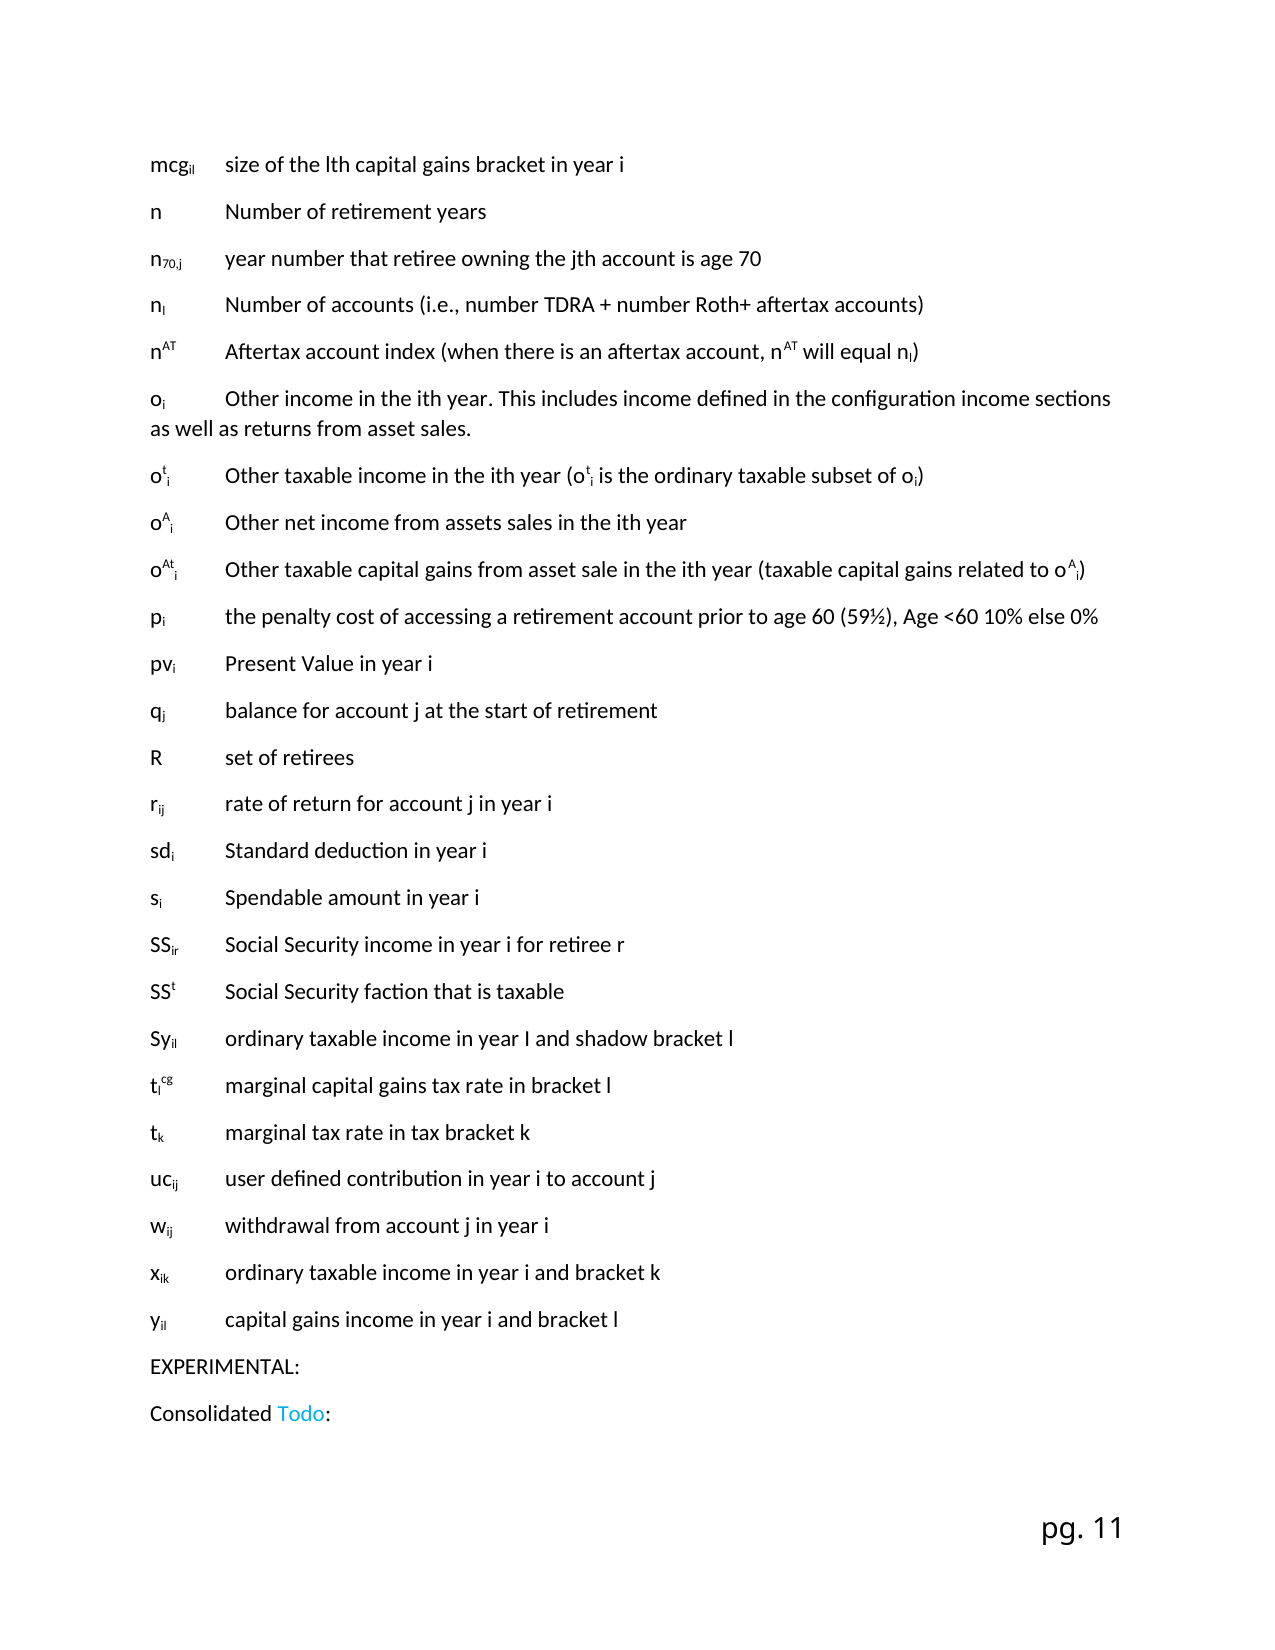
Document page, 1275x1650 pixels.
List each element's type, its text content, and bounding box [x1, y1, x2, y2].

text R set of retirees [150, 743, 1125, 771]
text rij rate of return for account j in year i [150, 789, 1125, 818]
text SSir Social Security income in year i for retiree r [150, 930, 1125, 958]
text sdi Standard deduction in year i [150, 836, 1125, 864]
text n Number of retirement years [150, 197, 1125, 225]
text nAT Aftertax account index (when there is an aftertax account, nAT will equal nl) [150, 337, 1125, 366]
text tk marginal tax rate in tax bracket k [150, 1118, 1125, 1146]
text nl Number of accounts (i.e., number TDRA + number Roth+ aftertax accounts) [150, 291, 1125, 319]
text Consolidated Todo: [150, 1399, 1125, 1427]
text EXPERIMENTAL: [150, 1352, 1125, 1380]
text SSt Social Security faction that is taxable [150, 977, 1125, 1005]
text Syil ordinary taxable income in year I and shadow bracket l [150, 1024, 1125, 1052]
text si Spendable amount in year i [150, 883, 1125, 911]
text pi the penalty cost of accessing a retirement account prior to age 60 (59½), Age <60 10% else 0% [150, 602, 1125, 630]
text oi Other income in the ith year. This includes income defined in the configuration income sections as well as returns from asset sales. [150, 384, 1125, 443]
text tlcg marginal capital gains tax rate in bracket l [150, 1071, 1125, 1099]
text pvi Present Value in year i [150, 649, 1125, 677]
text yil capital gains income in year i and bracket l [150, 1305, 1125, 1333]
text mcgil size of the lth capital gains bracket in year i [150, 150, 1125, 178]
text oAi Other net income from assets sales in the ith year [150, 508, 1125, 536]
text ucij user defined contribution in year i to account j [150, 1164, 1125, 1193]
text oAti Other taxable capital gains from asset sale in the ith year (taxable capital gains related to oAi) [150, 555, 1125, 583]
text oti Other taxable income in the ith year (oti is the ordinary taxable subset of oi) [150, 461, 1125, 489]
text qj balance for account j at the start of retirement [150, 696, 1125, 724]
text wij withdrawal from account j in year i [150, 1211, 1125, 1239]
text n70,j year number that retiree owning the jth account is age 70 [150, 244, 1125, 272]
text xik ordinary taxable income in year i and bracket k [150, 1258, 1125, 1286]
